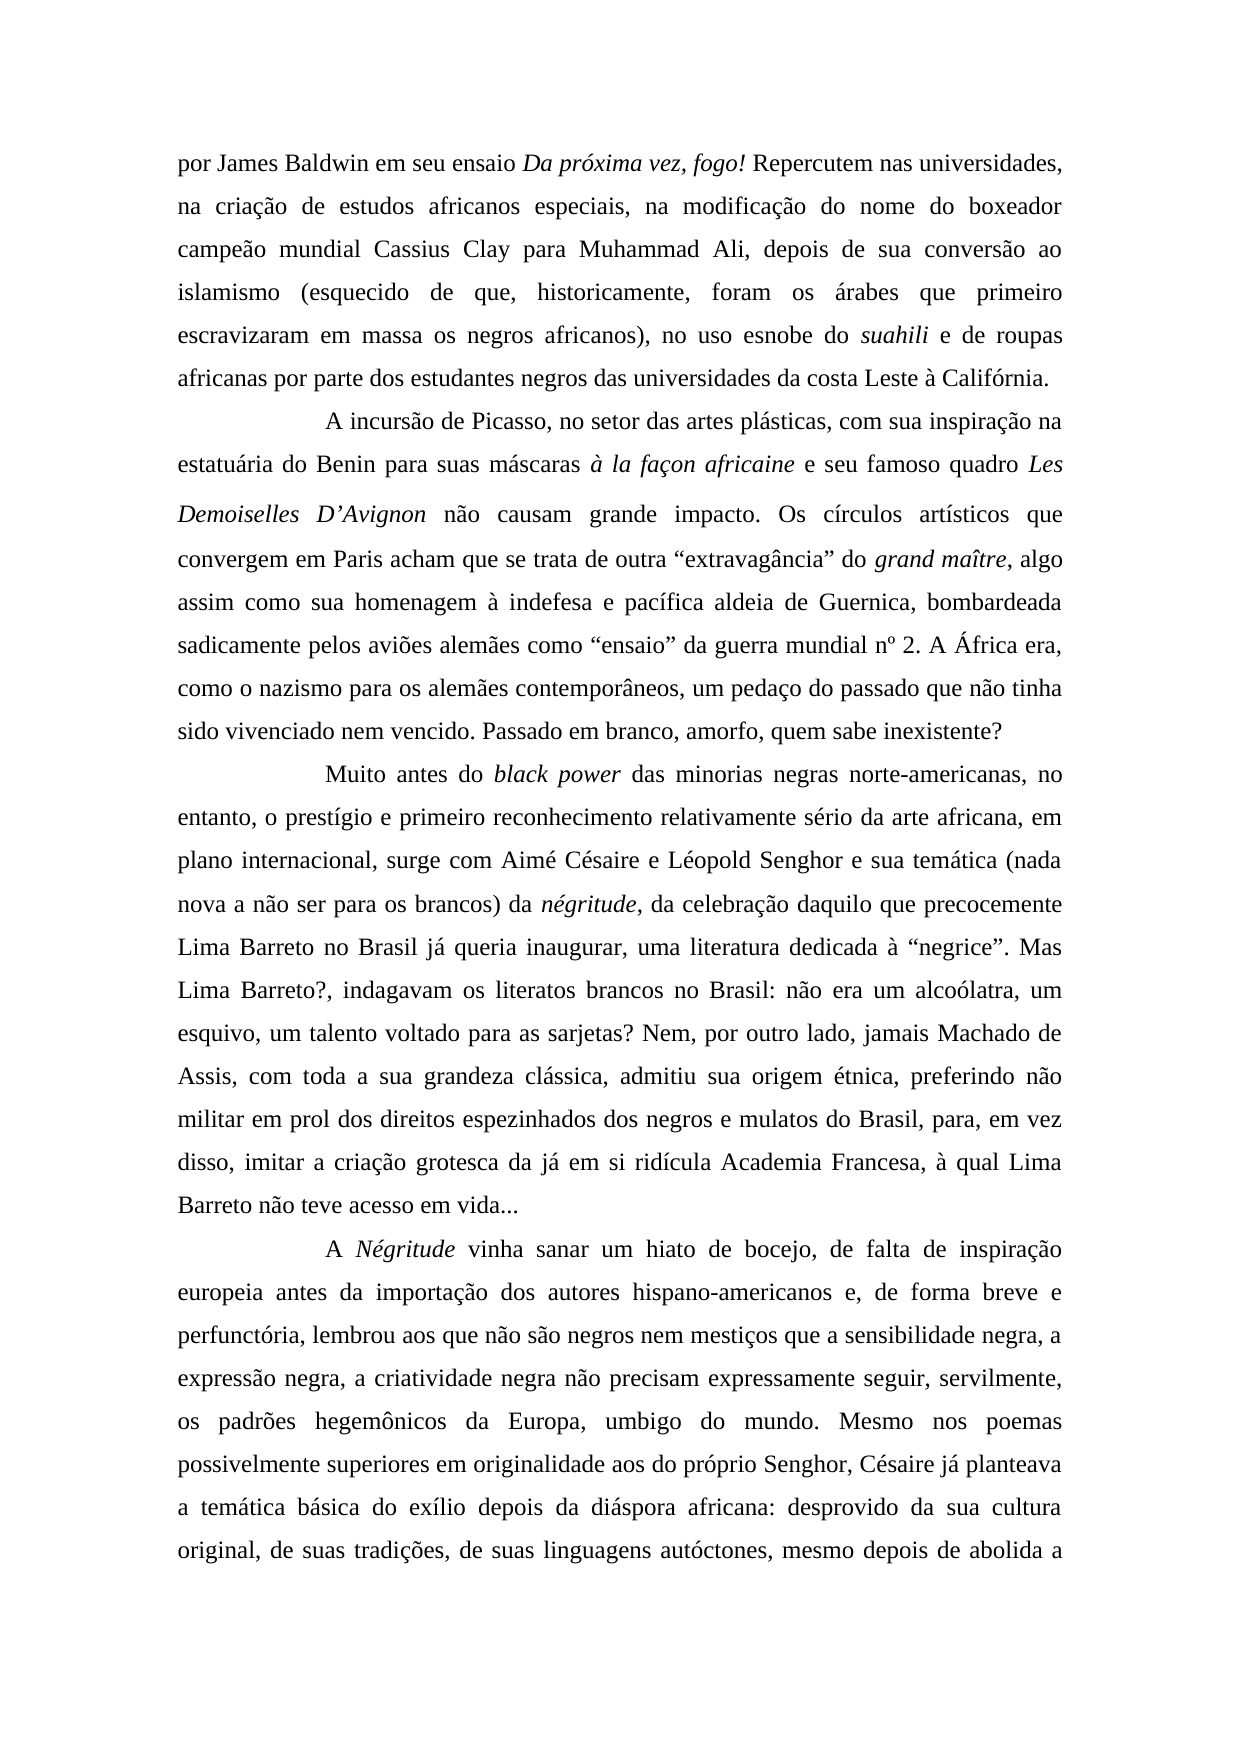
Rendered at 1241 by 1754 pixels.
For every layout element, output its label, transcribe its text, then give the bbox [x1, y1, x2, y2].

text A incursão de Picasso, no setor das artes plásticas, com sua inspiração na estatuária do Benin para suas máscaras à la façon africaine e seu famoso quadro Les Demoiselles D’Avignon não causam grande impacto. Os círculos artísticos que convergem em Paris acham que se trata de outra “extravagância” do grand maître, algo assim como sua homenagem à indefesa e pacífica aldeia de Guernica, bombardeada sadicamente pelos aviões alemães como “ensaio” da guerra mundial nº 2. A África era, como o nazismo para os alemães contemporâneos, um pedaço do passado que não tinha sido vivenciado nem vencido. Passado em branco, amorfo, quem sabe inexistente? [177, 406, 1063, 745]
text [177, 1234, 1063, 1564]
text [177, 148, 1063, 392]
text Muito antes do black power das minorias negras norte-americanas, no entanto, o prestígio e primeiro reconhecimento relativamente sério da arte africana, em plano internacional, surge com Aimé Césaire e Léopold Senghor e sua temática (nada nova a não ser para os brancos) da négritude, da celebração daquilo que precocemente Lima Barreto no Brasil já queria inaugurar, uma literatura dedicada à “negrice”. Mas Lima Barreto?, indagavam os literatos brancos no Brasil: não era um alcoólatra, um esquivo, um talento voltado para as sarjetas? Nem, por outro lado, jamais Machado de Assis, com toda a sua grandeza clássica, admitiu sua origem étnica, preferindo não militar em prol dos direitos espezinhados dos negros e mulatos do Brasil, para, em vez disso, imitar a criação grotesca da já em si ridícula Academia Francesa, à qual Lima Barreto não teve acesso em vida... [177, 759, 1063, 1219]
